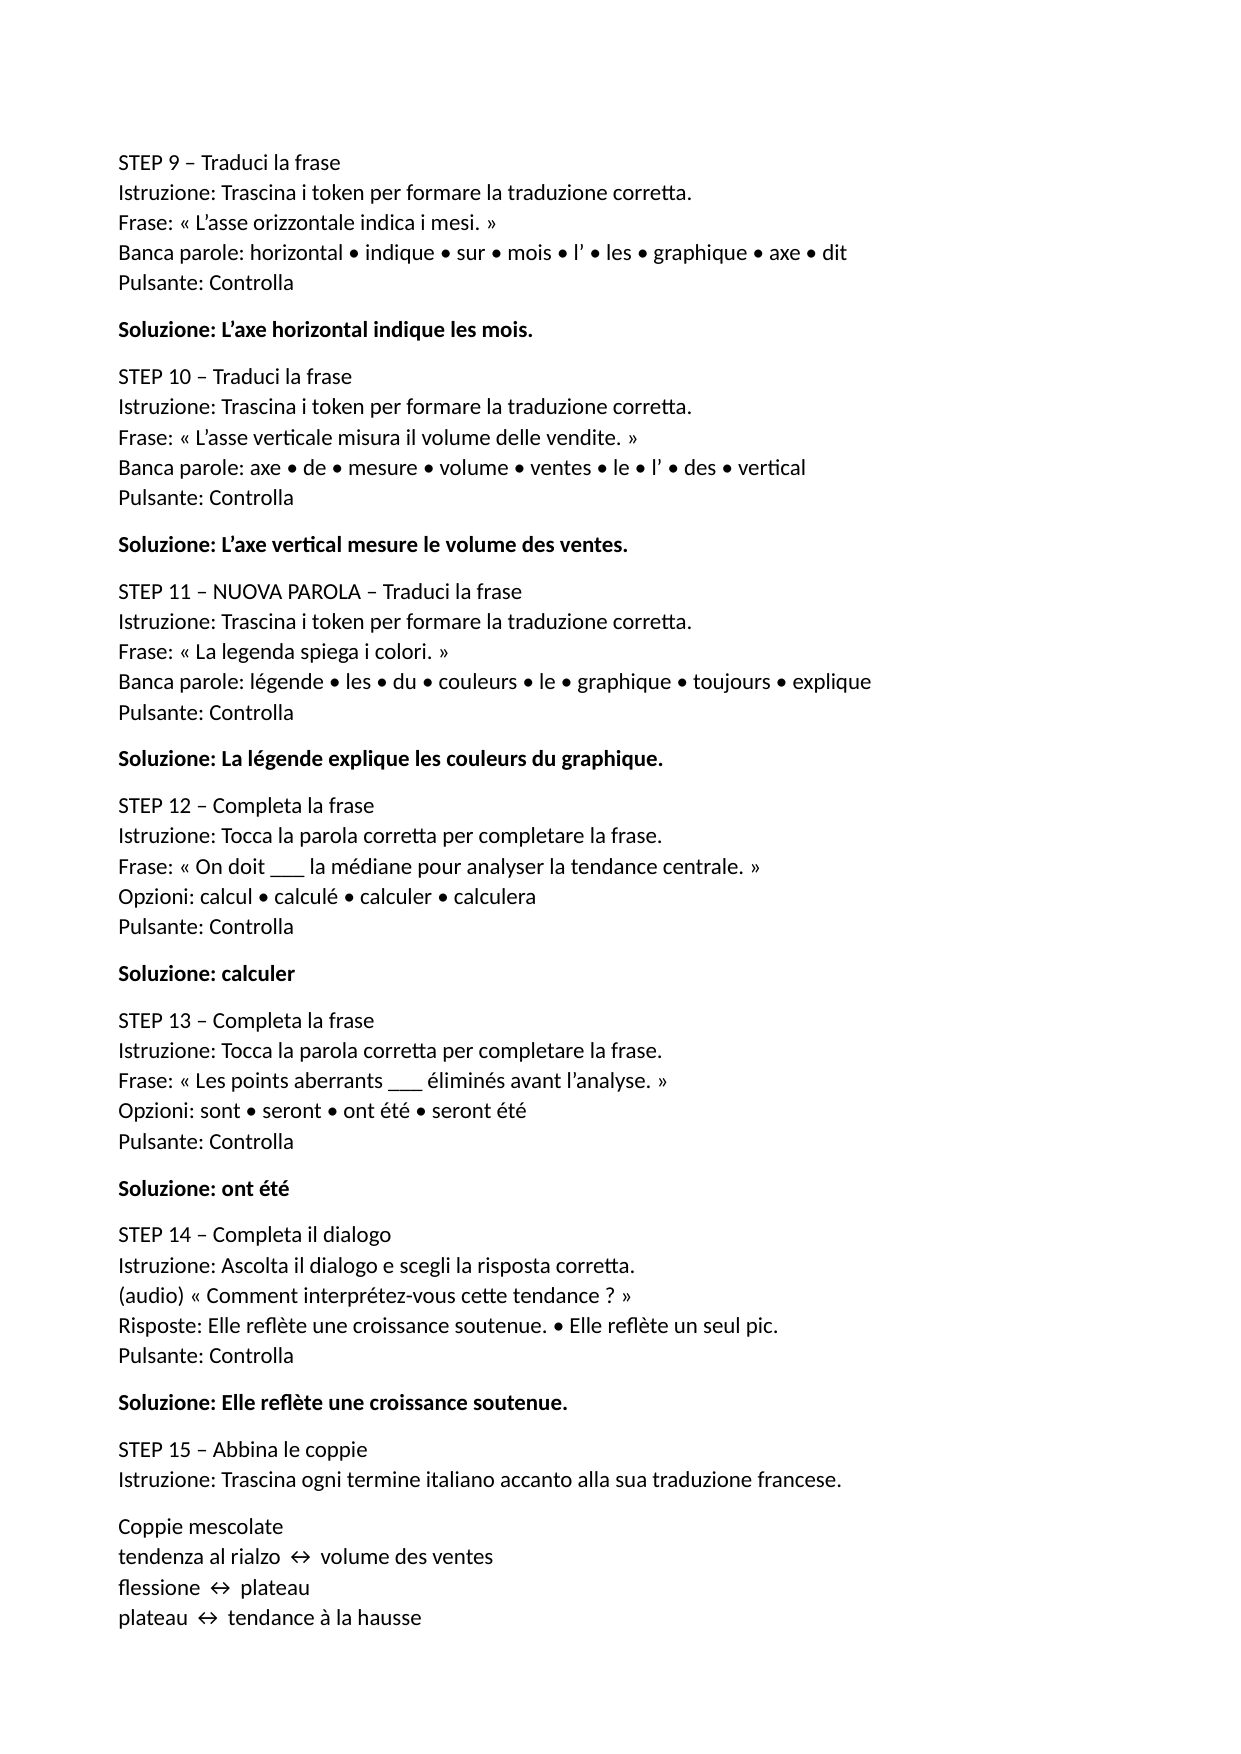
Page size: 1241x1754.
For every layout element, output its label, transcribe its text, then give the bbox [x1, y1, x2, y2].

text Soluzione: Elle reflète une croissance soutenue. [118, 1388, 1122, 1416]
text STEP 14 – Completa il dialogo Istruzione: Ascolta il dialogo e scegli la risposta corretta. (audio) « Comment interprétez-vous cette tendance ? » Risposte: Elle reflète une croissance soutenue. • Elle reflète un seul pic. Pulsante: Controlla [118, 1221, 1122, 1369]
text STEP 10 – Traduci la frase Istruzione: Trascina i token per formare la traduzione corretta. Frase: « L’asse verticale misura il volume delle vendite. » Banca parole: axe • de • mesure • volume • ventes • le • l’ • des • vertical Pulsante: Controlla [118, 362, 1122, 511]
text Soluzione: L’axe vertical mesure le volume des ventes. [118, 530, 1122, 558]
text Soluzione: calculer [118, 959, 1122, 987]
text STEP 11 – NUOVA PAROLA – Traduci la frase Istruzione: Trascina i token per formare la traduzione corretta. Frase: « La legenda spiega i colori. » Banca parole: légende • les • du • couleurs • le • graphique • toujours • explique Pulsante: Controlla [118, 577, 1122, 726]
text STEP 12 – Completa la frase Istruzione: Tocca la parola corretta per completare la frase. Frase: « On doit ___ la médiane pour analyser la tendance centrale. » Opzioni: calcul • calculé • calculer • calculera Pulsante: Controlla [118, 791, 1122, 940]
text STEP 15 – Abbina le coppie Istruzione: Trascina ogni termine italiano accanto alla sua traduzione francese. [118, 1435, 1122, 1493]
text Soluzione: ont été [118, 1174, 1122, 1202]
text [118, 1512, 1122, 1631]
text Soluzione: La légende explique les couleurs du graphique. [118, 744, 1122, 772]
text STEP 13 – Completa la frase Istruzione: Tocca la parola corretta per completare la frase. Frase: « Les points aberrants ___ éliminés avant l’analyse. » Opzioni: sont • seront • ont été • seront été Pulsante: Controlla [118, 1006, 1122, 1155]
text Soluzione: L’axe horizontal indique les mois. [118, 315, 1122, 343]
text STEP 9 – Traduci la frase Istruzione: Trascina i token per formare la traduzione corretta. Frase: « L’asse orizzontale indica i mesi. » Banca parole: horizontal • indique • sur • mois • l’ • les • graphique • axe • dit Pulsante: Controlla [118, 148, 1122, 296]
